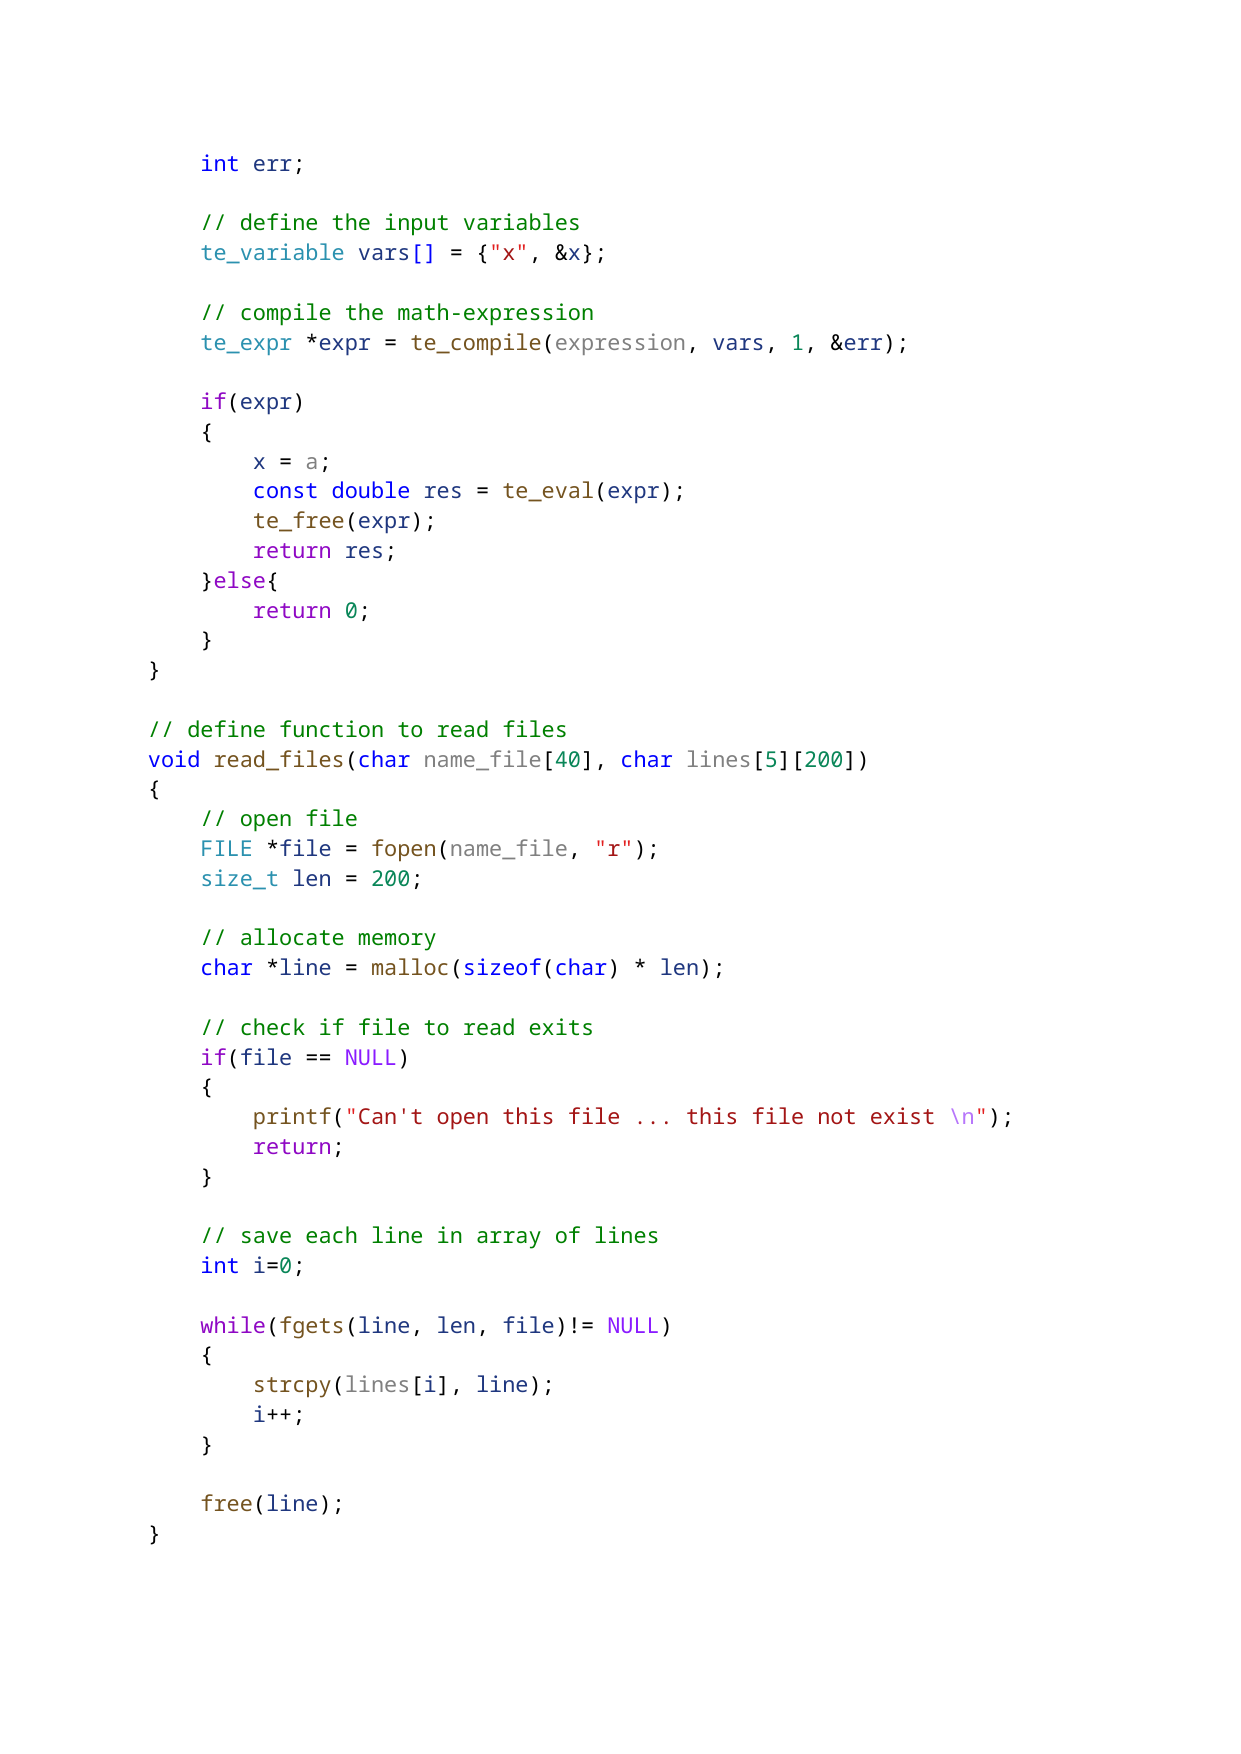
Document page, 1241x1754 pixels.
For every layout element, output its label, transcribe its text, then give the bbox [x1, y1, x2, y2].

text if(expr) [148, 386, 1092, 416]
text while(fgets(line, len, file)!= NULL) [148, 1309, 1092, 1339]
text { [148, 416, 1092, 446]
text // define function to read files [148, 714, 1092, 743]
text // check if file to read exits [148, 1012, 1092, 1041]
text FILE *file = fopen(name_file, "r"); [148, 833, 1092, 863]
text te_free(expr); [148, 505, 1092, 535]
text te_variable vars[] = {"x", &x}; [148, 237, 1092, 267]
text return 0; [148, 594, 1092, 624]
text // define the input variables [148, 207, 1092, 237]
text // allocate memory [148, 922, 1092, 952]
text return res; [148, 535, 1092, 565]
text int i=0; [148, 1250, 1092, 1280]
text return; [148, 1131, 1092, 1161]
text size_t len = 200; [148, 863, 1092, 892]
text }else{ [148, 565, 1092, 594]
text // save each line in array of lines [148, 1220, 1092, 1250]
text const double res = te_eval(expr); [148, 475, 1092, 505]
text } [148, 1429, 1092, 1458]
text int err; [148, 148, 1092, 177]
text strcpy(lines[i], line); [148, 1369, 1092, 1399]
text char *line = malloc(sizeof(char) * len); [148, 952, 1092, 982]
text // compile the math-expression [148, 297, 1092, 326]
text } [148, 1161, 1092, 1190]
text { [148, 1071, 1092, 1101]
text { [148, 1339, 1092, 1369]
text // open file [148, 803, 1092, 833]
text } [148, 624, 1092, 654]
text te_expr *expr = te_compile(expression, vars, 1, &err); [148, 326, 1092, 356]
text x = a; [148, 446, 1092, 475]
text if(file == NULL) [148, 1041, 1092, 1071]
text printf("Can't open this file ... this file not exist \n"); [148, 1101, 1092, 1131]
text free(line); [148, 1488, 1092, 1518]
text } [148, 654, 1092, 684]
text { [148, 773, 1092, 803]
text } [148, 1518, 1092, 1548]
text i++; [148, 1399, 1092, 1429]
text void read_files(char name_file[40], char lines[5][200]) [148, 743, 1092, 773]
